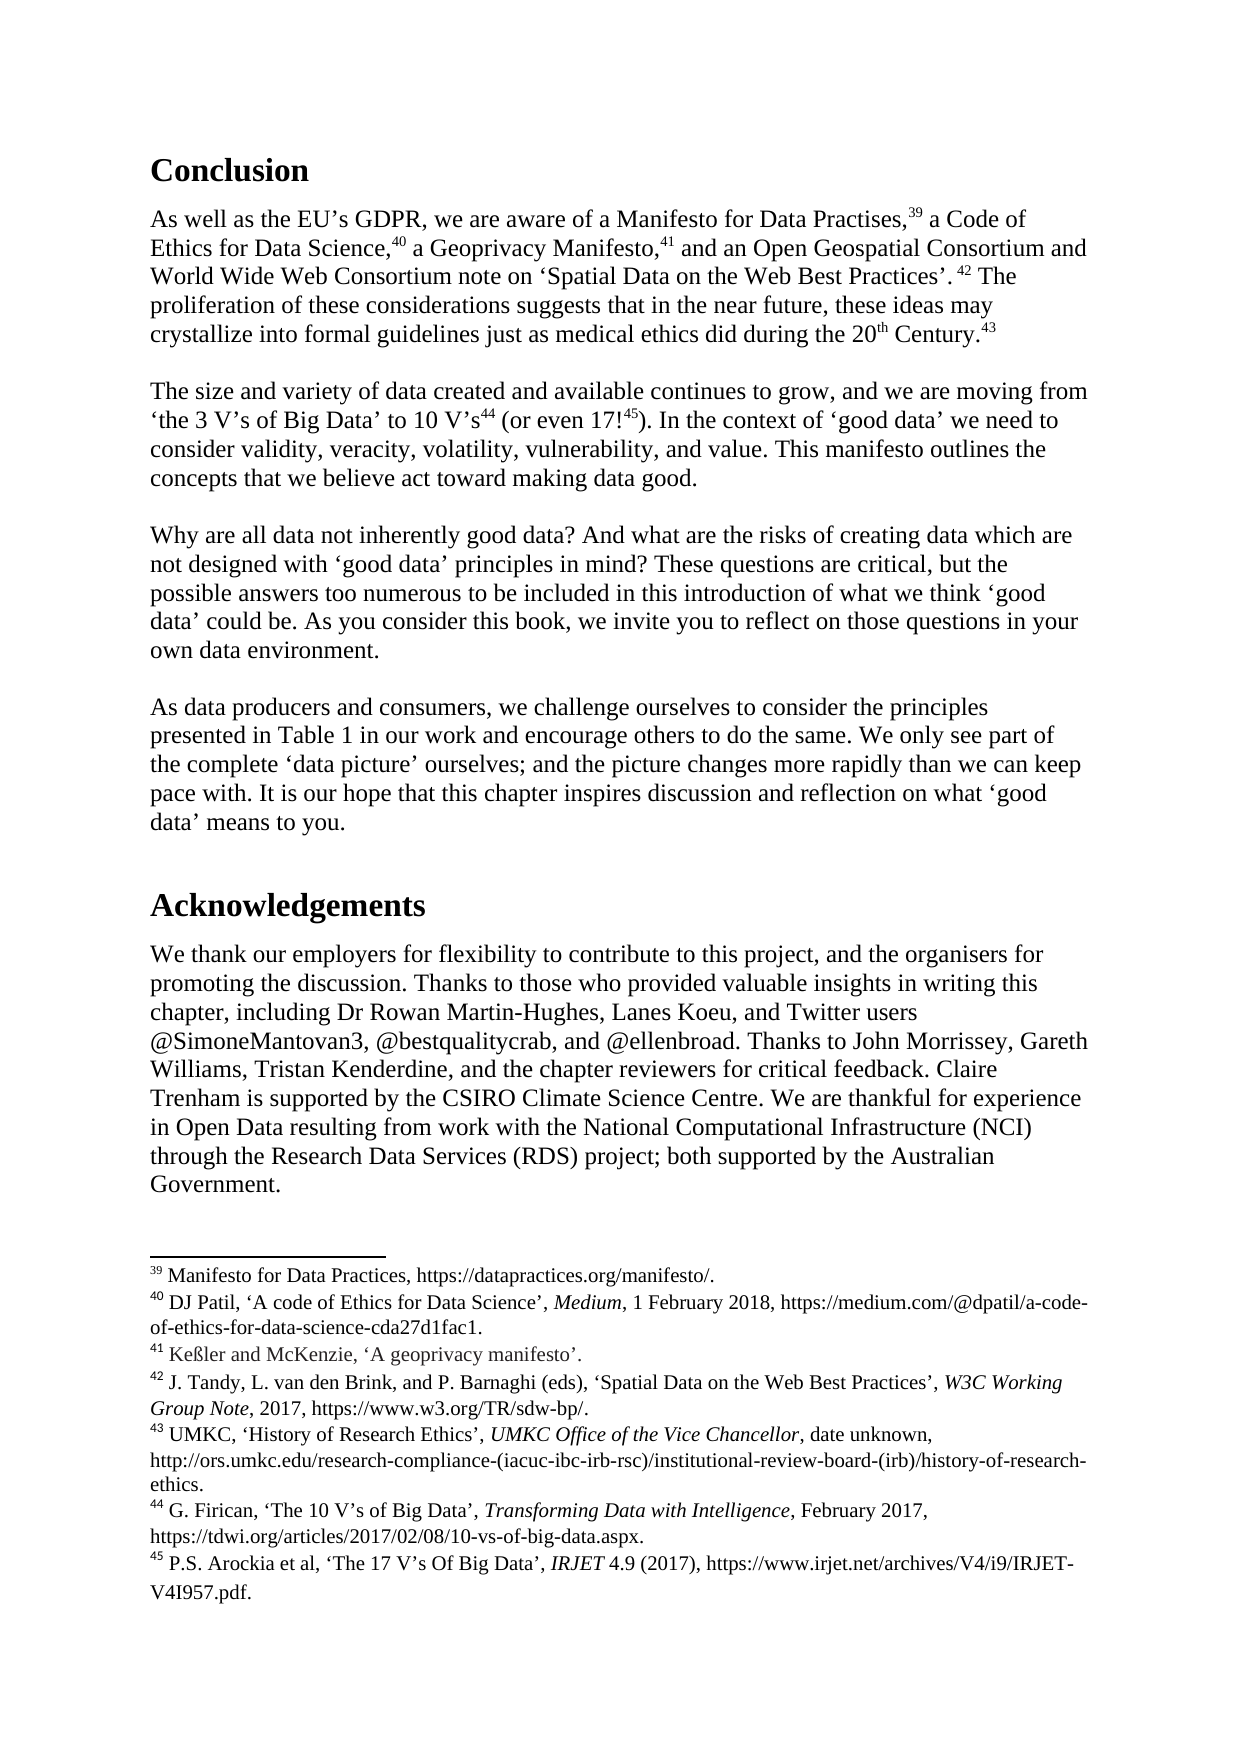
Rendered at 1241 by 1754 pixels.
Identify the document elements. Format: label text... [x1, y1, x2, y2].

text The size and variety of data created and available continues to grow, and we are moving from ‘the 3 V’s of Big Data’ to 10 V’s (or even 17!). In the context of ‘good data’ we need to consider validity, veracity, volatility, vulnerability, and value. This manifesto outlines the concepts that we believe act toward making data good. Why are all data not inherently good data? And what are the risks of creating data which are not designed with ‘good data’ principles in mind? These questions are critical, but the possible answers too numerous to be included in this introduction of what we think ‘good data’ could be. As you consider this book, we invite you to reflect on those questions in your own data environment. [150, 376, 1090, 692]
text We thank our employers for flexibility to contribute to this project, and the organisers for promoting the discussion. Thanks to those who provided valuable insights in writing this chapter, including Dr Rowan Martin-Hughes, Lanes Koeu, and Twitter users @SimoneMantovan3, @bestqualitycrab, and @ellenbroad. Thanks to John Morrissey, Gareth Williams, Tristan Kenderdine, and the chapter reviewers for critical feedback. Claire Trenham is supported by the CSIRO Climate Science Centre. We are thankful for experience in Open Data resulting from work with the National Computational Infrastructure (NCI) through the Research Data Services (RDS) project; both supported by the Australian Government. [150, 939, 1090, 1198]
subtitle Acknowledgements [150, 886, 1090, 924]
subtitle Conclusion [150, 150, 1090, 188]
text As data producers and consumers, we challenge ourselves to consider the principles presented in Table 1 in our work and encourage others to do the same. We only see part of the complete ‘data picture’ ourselves; and the picture changes more rapidly than we can keep pace with. It is our hope that this chapter inspires discussion and reflection on what ‘good data’ means to you. [150, 692, 1090, 836]
